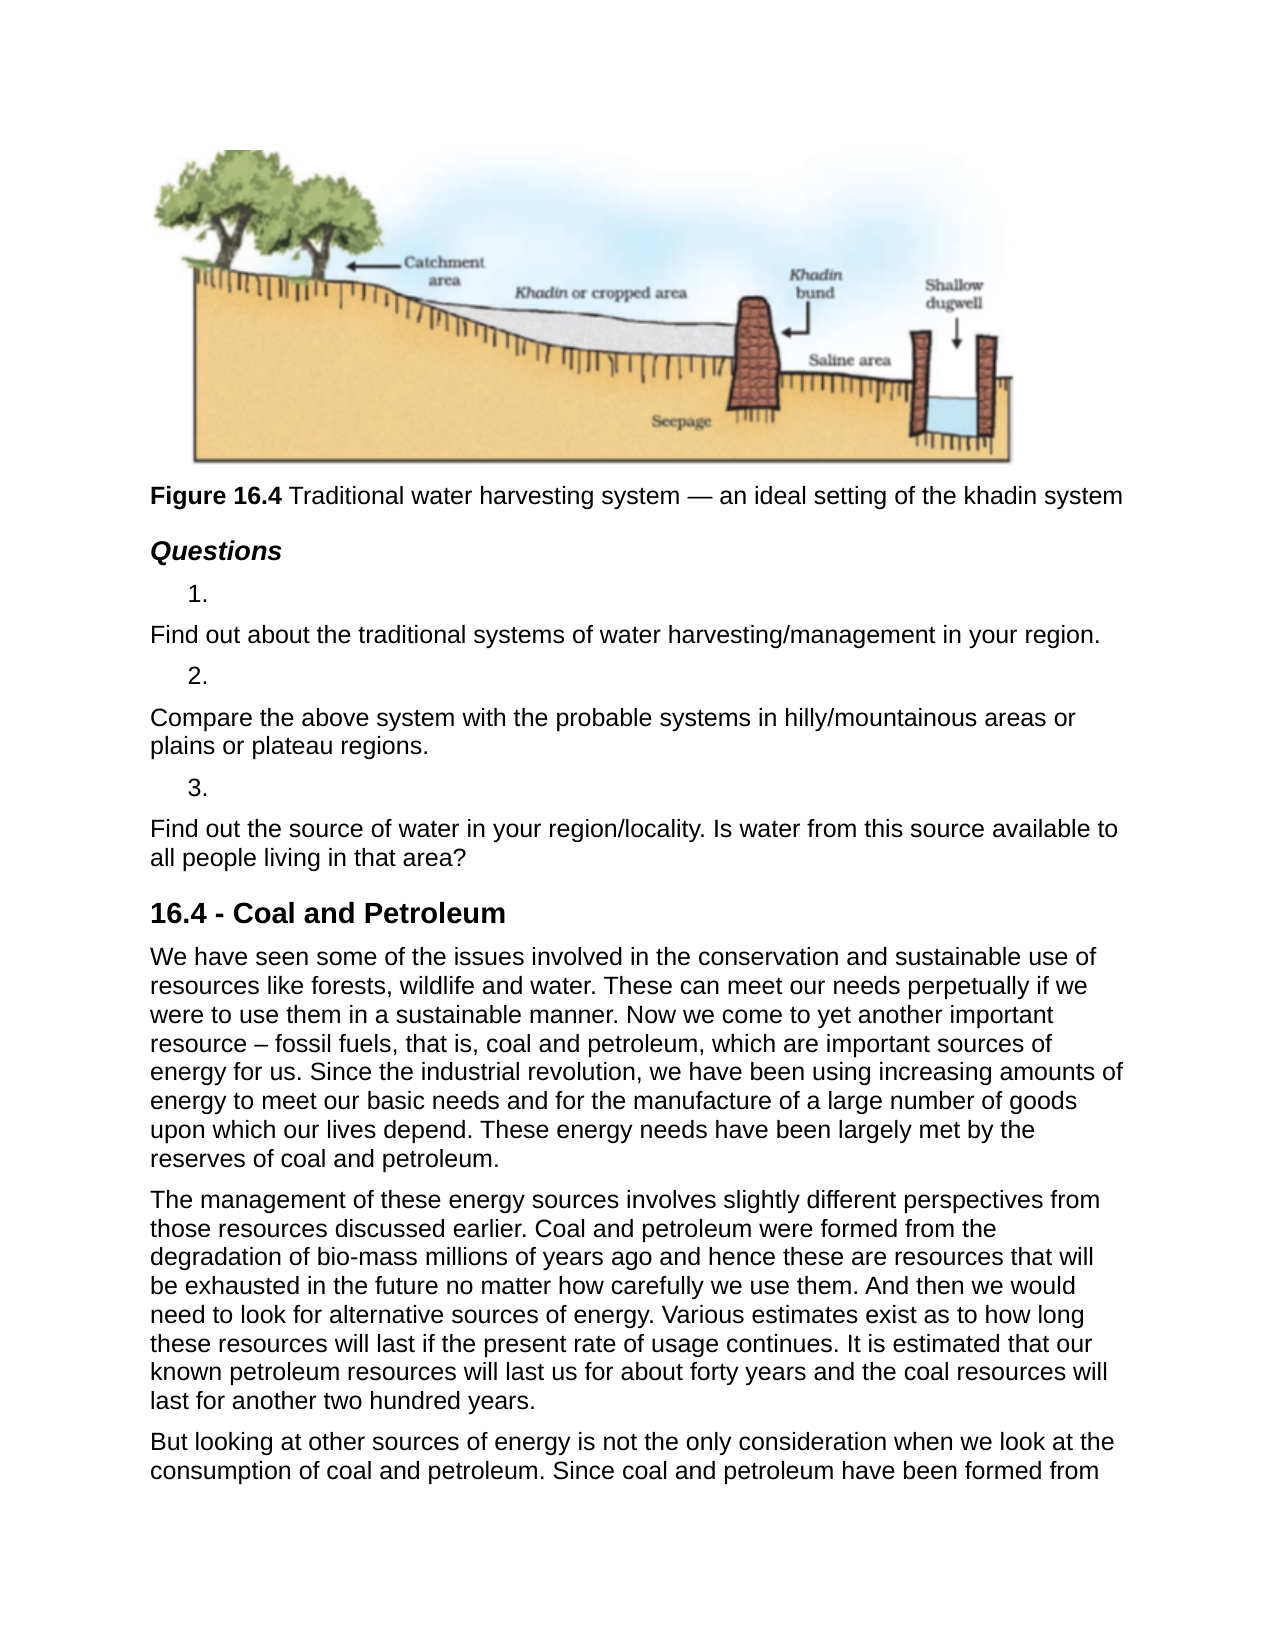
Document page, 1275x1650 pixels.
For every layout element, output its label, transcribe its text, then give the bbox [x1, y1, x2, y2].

subtitle Questions [150, 535, 1125, 566]
text We have seen some of the issues involved in the conservation and sustainable use of resources like forests, wildlife and water. These can meet our needs perpetually if we were to use them in a sustainable manner. Now we come to yet another important resource – fossil fuels, that is, coal and petroleum, which are important sources of energy for us. Since the industrial revolution, we have been using increasing amounts of energy to meet our basic needs and for the manufacture of a large number of goods upon which our lives depend. These energy needs have been largely met by the reserves of coal and petroleum. [150, 942, 1125, 1172]
text Find out the source of water in your region/locality. Is water from this source available to all people living in that area? [150, 814, 1125, 871]
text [150, 1427, 1125, 1485]
text Compare the above system with the probable systems in hilly/mountainous areas or plains or plateau regions. [150, 702, 1125, 760]
text Find out about the traditional systems of water harvesting/management in your region. [150, 620, 1125, 649]
picture [150, 150, 1050, 469]
subtitle 16.4 - Coal and Petroleum [150, 896, 1125, 930]
text Figure 16.4 Traditional water harvesting system — an ideal setting of the khadin system [150, 481, 1125, 510]
text The management of these energy sources involves slightly different perspectives from those resources discussed earlier. Coal and petroleum were formed from the degradation of bio-mass millions of years ago and hence these are resources that will be exhausted in the future no matter how carefully we use them. And then we would need to look for alternative sources of energy. Various estimates exist as to how long these resources will last if the present rate of usage continues. It is estimated that our known petroleum resources will last us for about forty years and the coal resources will last for another two hundred years. [150, 1185, 1125, 1415]
